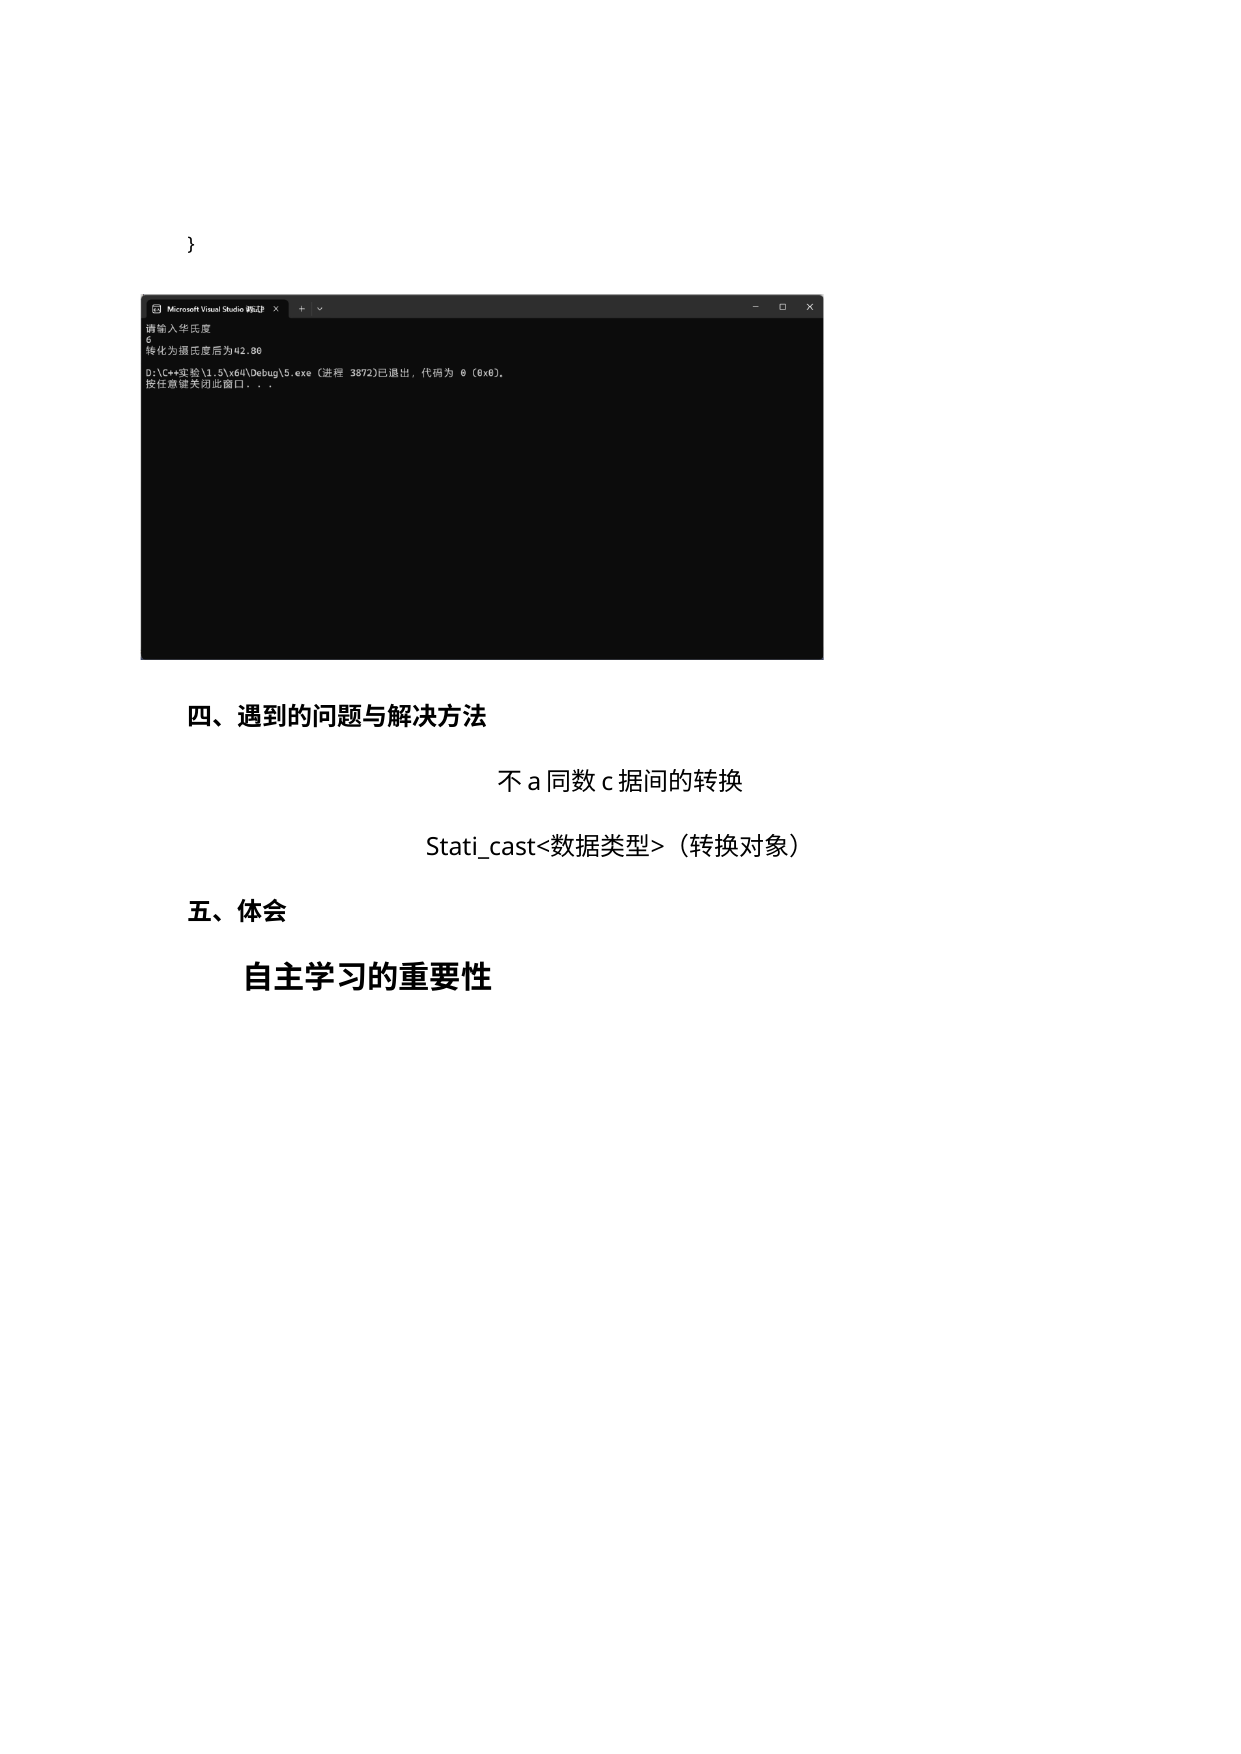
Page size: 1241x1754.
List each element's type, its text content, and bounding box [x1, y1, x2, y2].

text 不a同数c据间的转换 [187, 747, 1053, 812]
picture [140, 294, 824, 660]
text 自主学习的重要性 [187, 942, 1053, 1007]
text } [187, 227, 1053, 259]
text 五、体会 [187, 877, 1053, 942]
text Stati_cast<数据类型>（转换对象） [187, 812, 1053, 877]
